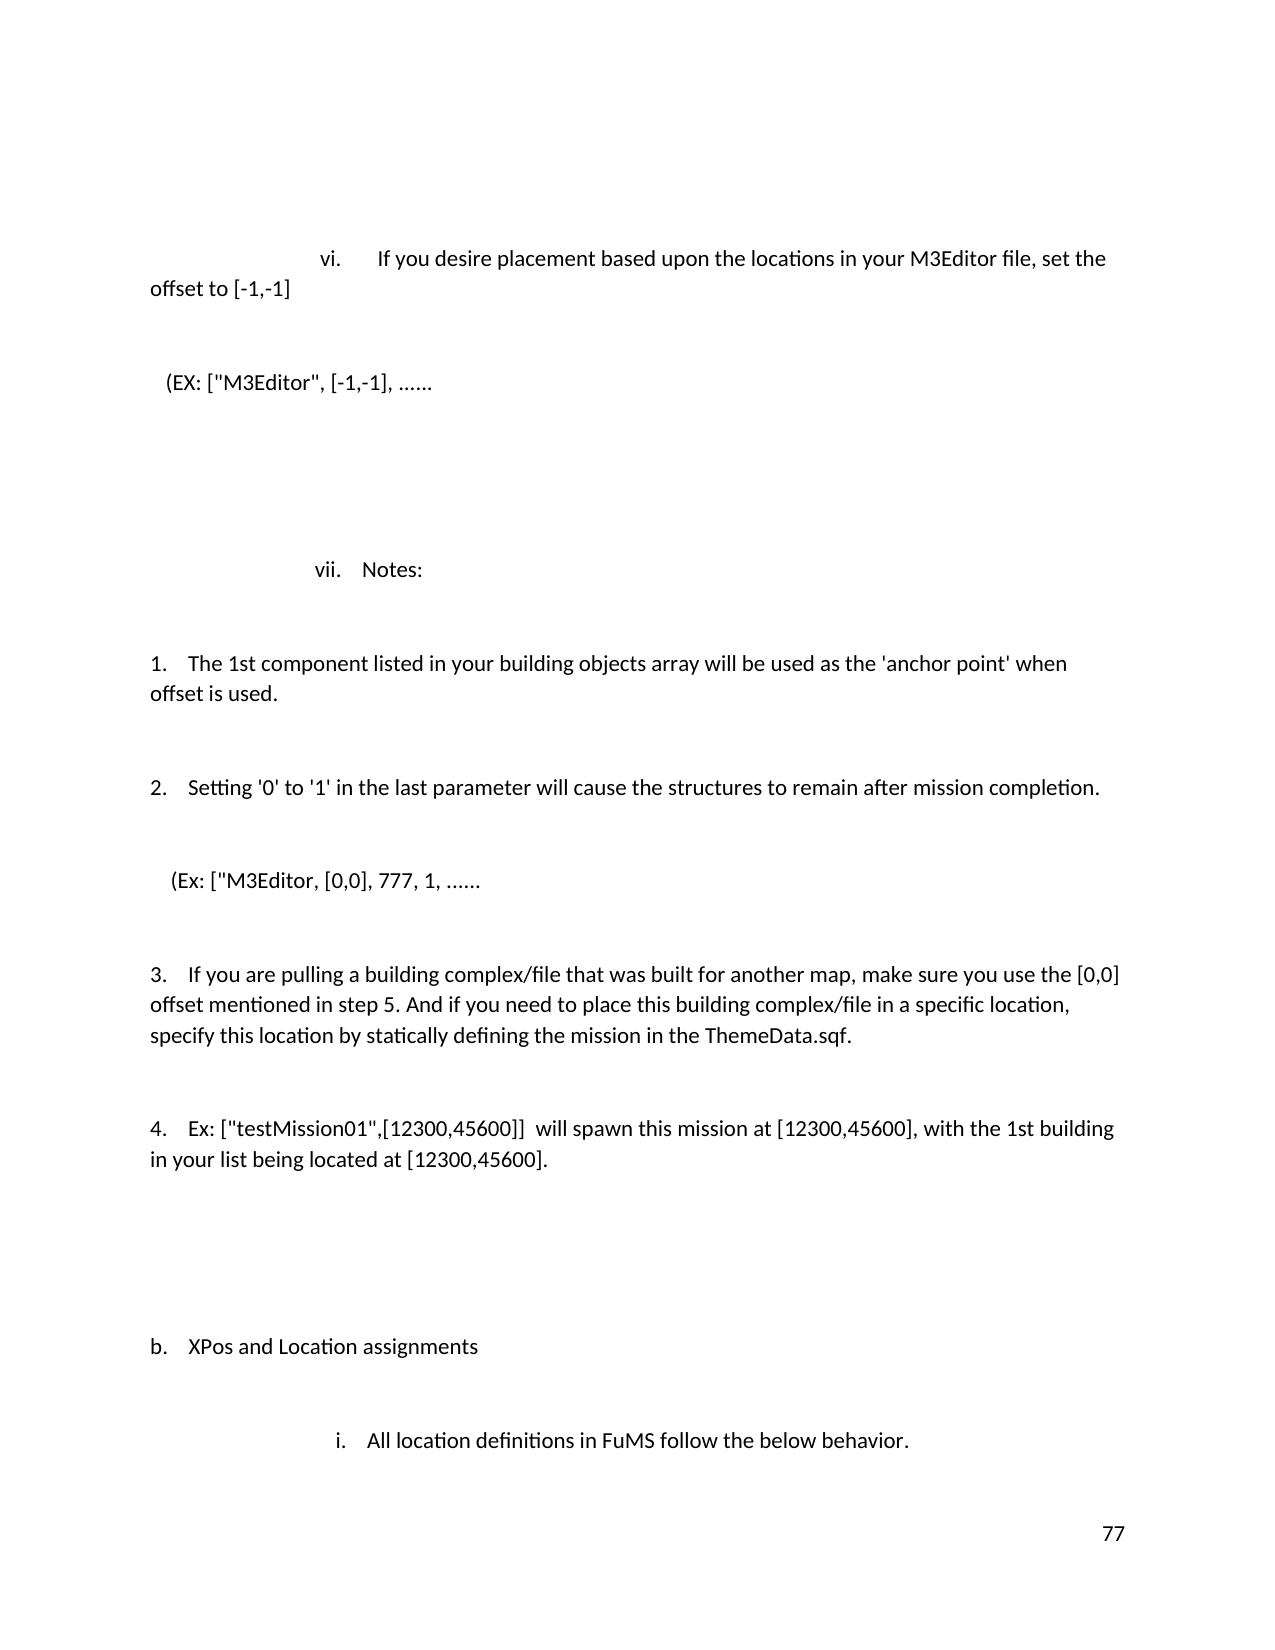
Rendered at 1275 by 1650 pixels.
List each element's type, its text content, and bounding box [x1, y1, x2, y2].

text b. XPos and Location assignments [150, 1332, 1125, 1360]
text 2. Setting '0' to '1' in the last parameter will cause the structures to remain after mission completion. [150, 773, 1125, 801]
text (EX: ["M3Editor", [-1,-1], ...... [150, 368, 1125, 396]
text 1. The 1st component listed in your building objects array will be used as the 'anchor point' when offset is used. [150, 649, 1125, 707]
text vi. If you desire placement based upon the locations in your M3Editor file, set the offset to [-1,-1] [150, 244, 1125, 302]
text vii. Notes: [150, 555, 1125, 583]
text (Ex: ["M3Editor, [0,0], 777, 1, ...... [150, 867, 1125, 895]
text 3. If you are pulling a building complex/file that was built for another map, make sure you use the [0,0] offset mentioned in step 5. And if you need to place this building complex/file in a specific location, specify this location by statically defining the mission in the ThemeData.sqf. [150, 960, 1125, 1049]
text 4. Ex: ["testMission01",[12300,45600]] will spawn this mission at [12300,45600], with the 1st building in your list being located at [12300,45600]. [150, 1114, 1125, 1173]
text i. All location definitions in FuMS follow the below behavior. [150, 1426, 1125, 1454]
